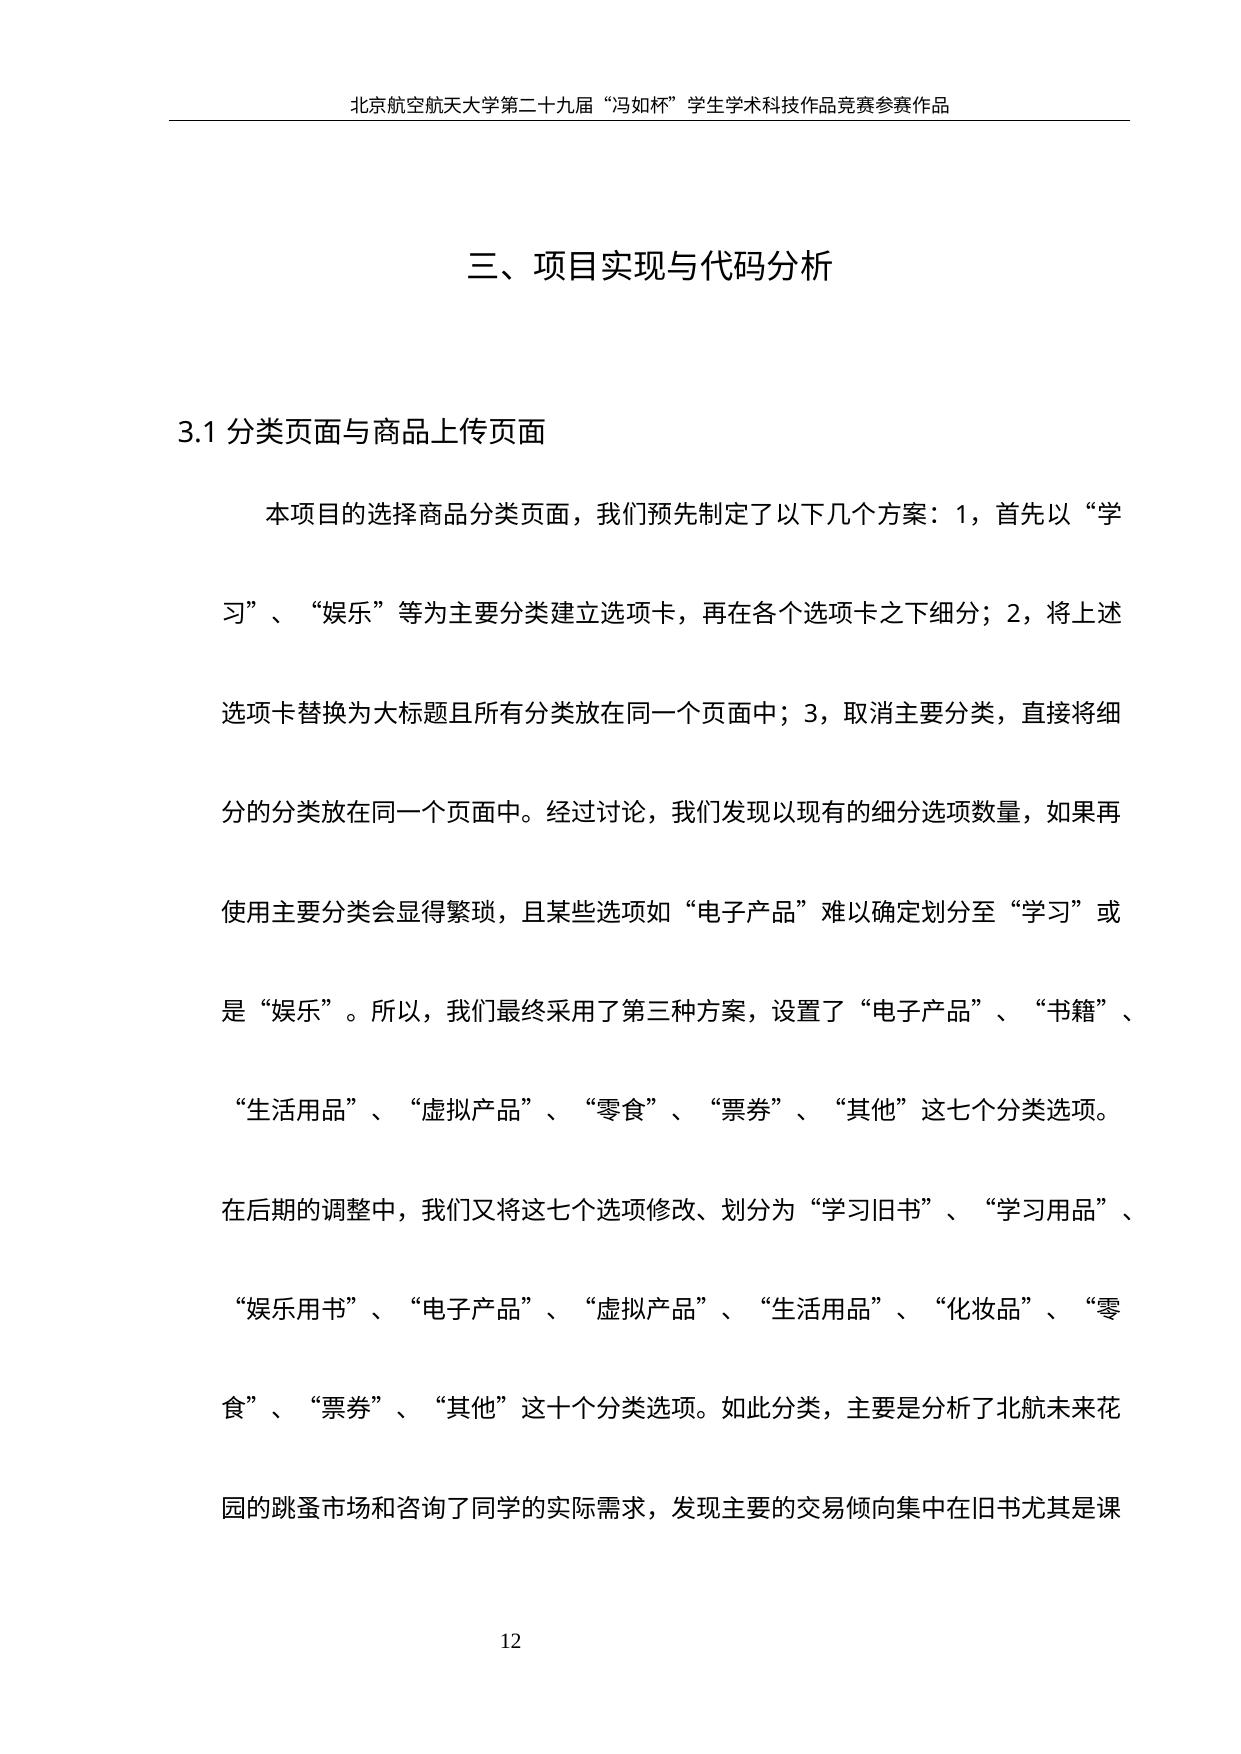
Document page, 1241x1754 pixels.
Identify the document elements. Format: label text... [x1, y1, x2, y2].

text 3.1 分类页面与商品上传页面 [177, 397, 1122, 463]
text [221, 479, 1122, 1539]
list 项目实现与代码分析 [177, 231, 1122, 297]
